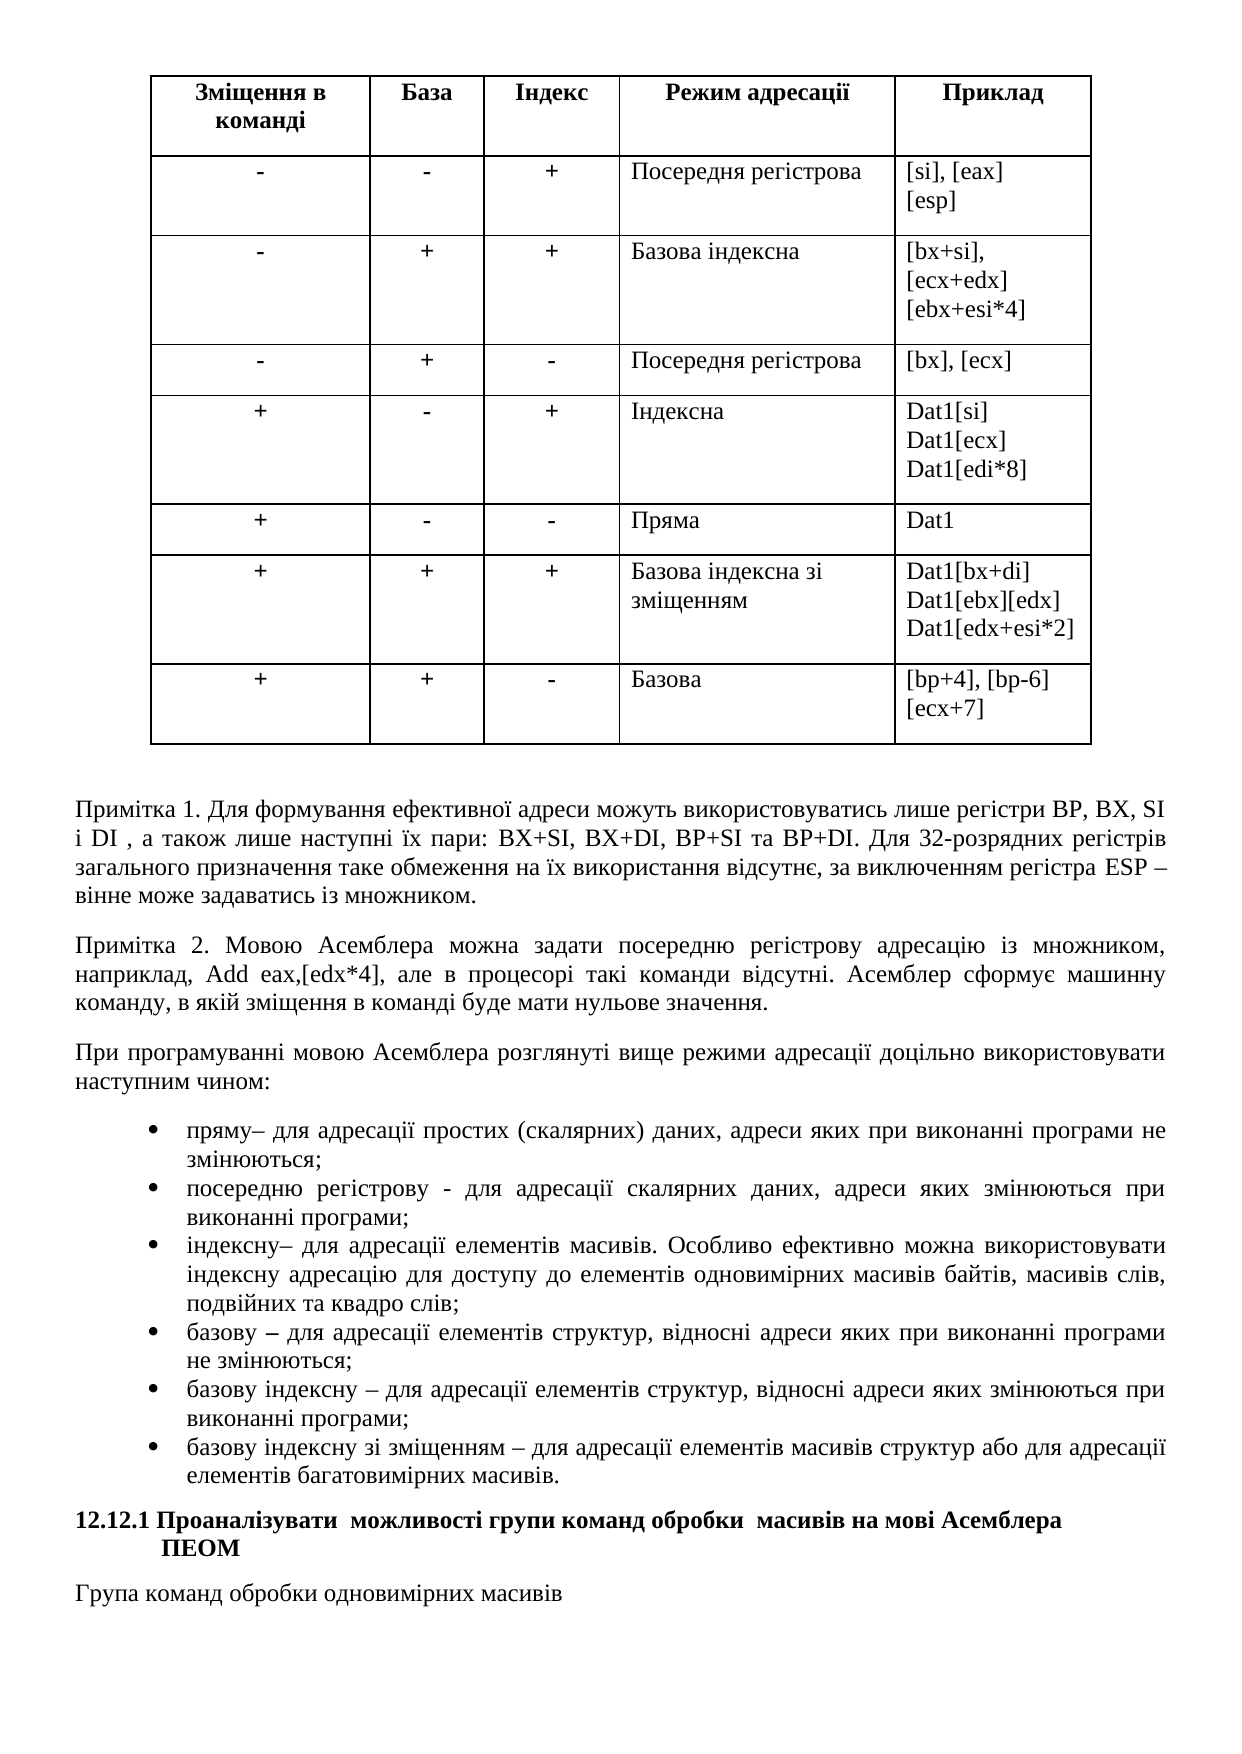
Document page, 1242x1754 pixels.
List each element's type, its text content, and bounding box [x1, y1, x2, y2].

table_cell + [485, 396, 619, 503]
text Примітка 1. Для формування ефективної адреси можуть використовуватись лише регістри BP, BX, SI і DI , а також лише наступні їх пари: BX+SI, BX+DI, BP+SI та BP+DI. Для 32-розрядних регістрів загального призначення таке обмеження на їх використання відсутнє, за виключенням регістра ESP – вінне може задаватись із множником. [75, 794, 1167, 909]
table_cell + [152, 556, 369, 663]
table_cell - [371, 396, 483, 503]
list базову – для адресації елементів структур, відносні адреси яких при виконанні програми не змінюються; [149, 1317, 1167, 1374]
table_cell Dat1 [896, 505, 1090, 554]
table_cell Посередня регістрова [620, 157, 894, 235]
table_cell [bp+4], [bp-6] [ecx+7] [896, 665, 1090, 743]
table_cell Посередня регістрова [620, 345, 894, 394]
list посередню регістрову - для адресації скалярних даних, адреси яких змінюються при виконанні програми; [149, 1173, 1167, 1230]
table_cell + [485, 236, 619, 343]
table_cell [si], [еах] [esp] [896, 157, 1090, 235]
table_cell Dat1[bx+di] Dat1[ebx][edx] Dat1[edx+esi*2] [896, 556, 1090, 663]
table_cell Базова [620, 665, 894, 743]
table_cell - [485, 505, 619, 554]
table_cell Пряма [620, 505, 894, 554]
text Група команд обробки одновимірних масивів [75, 1578, 1167, 1607]
table_cell + [152, 505, 369, 554]
table_cell + [371, 665, 483, 743]
text При програмуванні мовою Асемблера розглянуті вище режими адресації доцільно використовувати наступним чином: [75, 1037, 1167, 1094]
table_header Режим адресації [620, 77, 894, 155]
list індексну– для адресації елементів масивів. Особливо ефективно можна використовувати індексну адресацію для доступу до елементів одновимірних масивів байтів, масивів слів, подвійних та квадро слів; [149, 1230, 1167, 1317]
table_cell - [485, 345, 619, 394]
table_cell + [371, 556, 483, 663]
table_cell + [152, 396, 369, 503]
table_cell + [485, 157, 619, 235]
table_cell - [152, 157, 369, 235]
list базову індексну зі зміщенням – для адресації елементів масивів структур або для адресації елементів багатовимірних масивів. [149, 1432, 1167, 1489]
list базову індексну – для адресації елементів структур, відносні адреси яких змінюються при виконанні програми; [149, 1374, 1167, 1432]
table_cell - [371, 505, 483, 554]
table_cell [bx], [ecx] [896, 345, 1090, 394]
table_cell Індексна [620, 396, 894, 503]
table_cell [bx+si], [ecx+edx] [ebx+esi*4] [896, 236, 1090, 343]
table_cell Dat1[si] Dat1[ecx] Dat1[edi*8] [896, 396, 1090, 503]
table_cell + [371, 345, 483, 394]
table_cell Базова індексна [620, 236, 894, 343]
text Примітка 2. Мовою Асемблера можна задати посередню регістрову адресацію із множником, наприклад, Add eax,[edx*4], але в процесорі такі команди відсутні. Асемблер сформує машинну команду, в якій зміщення в команді буде мати нульове значення. [75, 930, 1167, 1016]
text 12.12.1 Проаналізувати можливості групи команд обробки масивів на мові Асемблера ПЕОМ [75, 1505, 1167, 1562]
table_header Індекс [485, 77, 619, 155]
table_cell Базова індексна зі зміщенням [620, 556, 894, 663]
list пряму– для адресації простих (скалярних) даних, адреси яких при виконанні програми не змінюються; [149, 1115, 1167, 1173]
table_cell + [485, 556, 619, 663]
table_cell - [371, 157, 483, 235]
table_header Зміщення в команді [152, 77, 369, 155]
table_cell - [152, 345, 369, 394]
table_header Приклад [896, 77, 1090, 155]
table_cell + [152, 665, 369, 743]
table_cell - [152, 236, 369, 343]
table_cell - [485, 665, 619, 743]
table_cell + [371, 236, 483, 343]
table_header База [371, 77, 483, 155]
